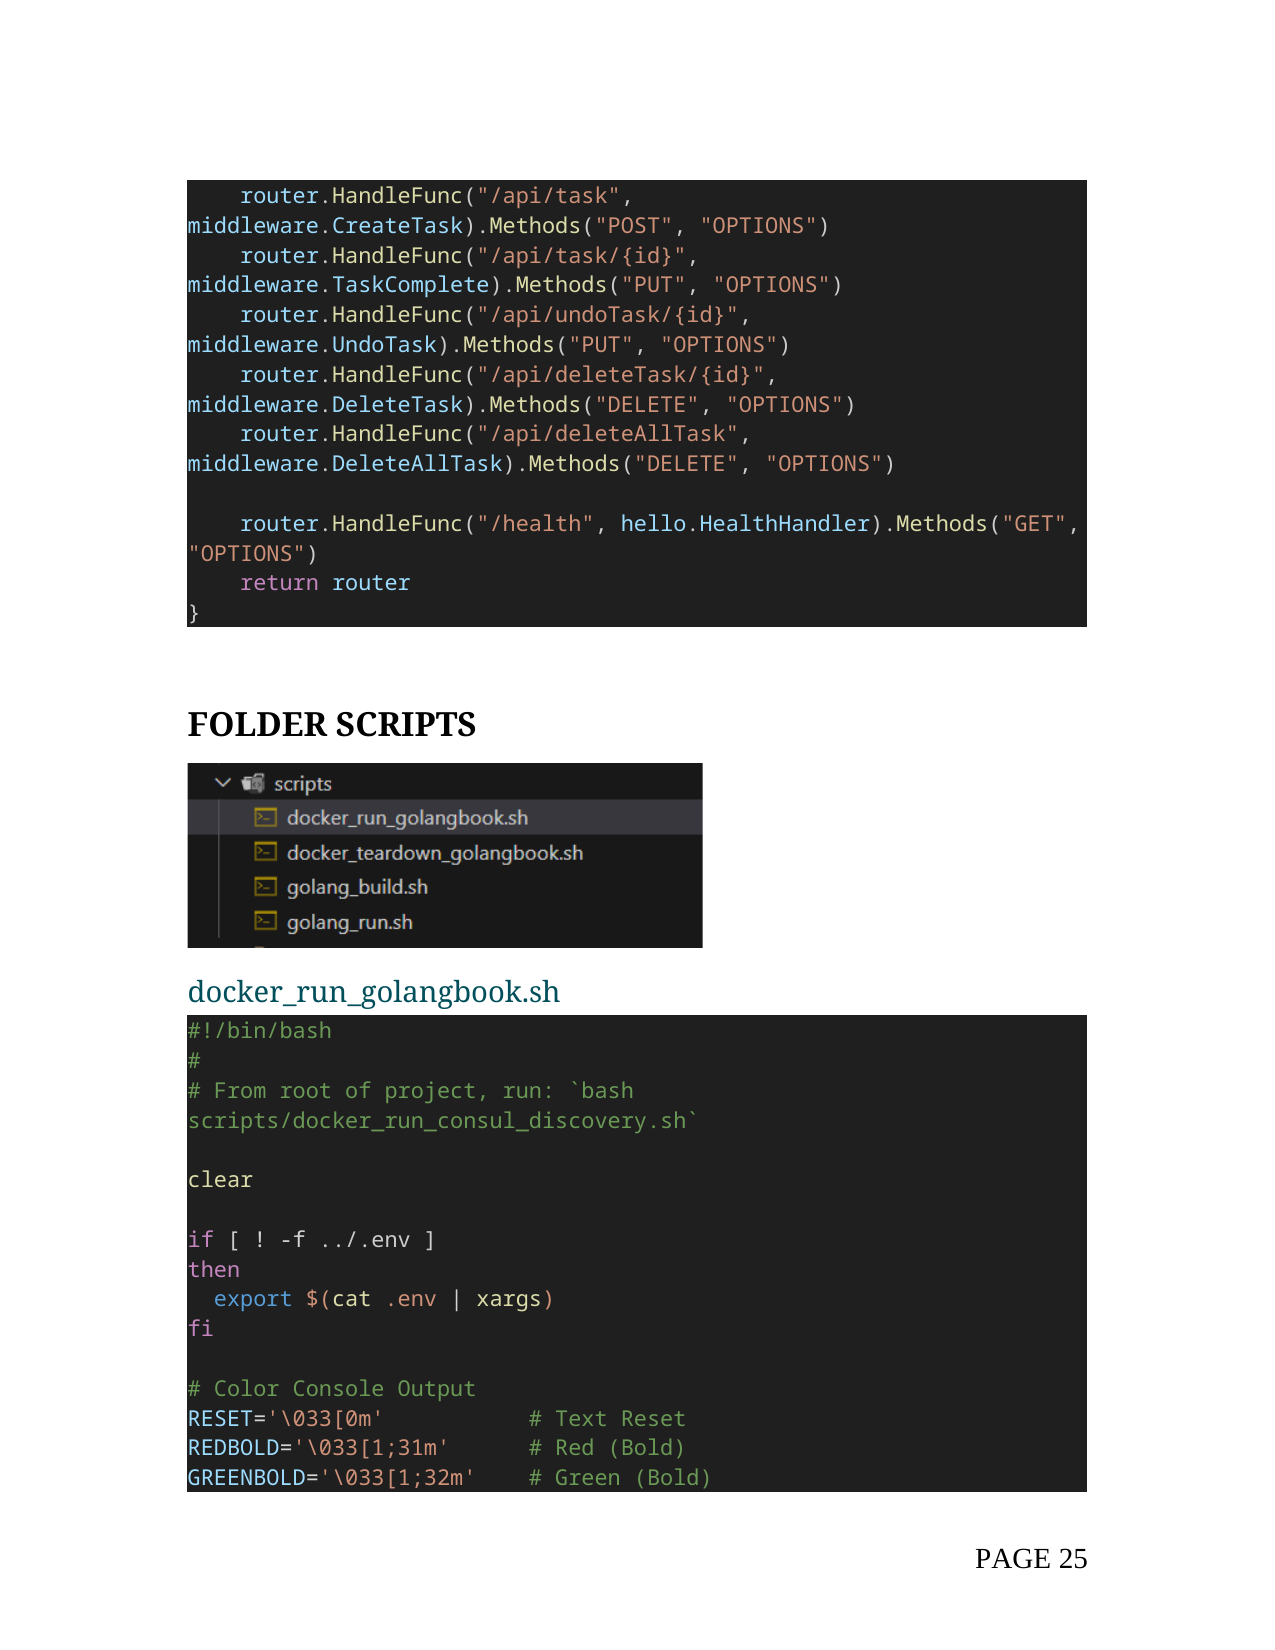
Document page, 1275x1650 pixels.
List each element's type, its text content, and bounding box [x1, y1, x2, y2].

text router.HandleFunc("/api/deleteTask/{id}", middleware.DeleteTask).Methods("DELETE", "OPTIONS") [187, 359, 1087, 418]
text GREENBOLD='\033[1;32m' # Green (Bold) [187, 1462, 1087, 1492]
text # Color Console Output [187, 1373, 1087, 1402]
text router.HandleFunc("/api/task", middleware.CreateTask).Methods("POST", "OPTIONS") [187, 180, 1087, 239]
text #!/bin/bash [187, 1015, 1087, 1045]
text # [187, 1045, 1087, 1075]
text router.HandleFunc("/api/task/{id}", middleware.TaskComplete).Methods("PUT", "OPTIONS") [187, 239, 1087, 299]
subtitle FOLDER scripts [187, 701, 1087, 747]
text } [187, 597, 1087, 627]
text REDBOLD='\033[1;31m' # Red (Bold) [187, 1432, 1087, 1462]
text then [187, 1253, 1087, 1283]
text if [ ! -f ../.env ] [187, 1224, 1087, 1253]
text RESET='\033[0m' # Text Reset [187, 1402, 1087, 1432]
text router.HandleFunc("/api/undoTask/{id}", middleware.UndoTask).Methods("PUT", "OPTIONS") [187, 299, 1087, 359]
text fi [187, 1313, 1087, 1343]
text router.HandleFunc("/api/deleteAllTask", middleware.DeleteAllTask).Methods("DELETE", "OPTIONS") [187, 418, 1087, 478]
text router.HandleFunc("/health", hello.HealthHandler).Methods("GET", "OPTIONS") [187, 508, 1087, 567]
text export $(cat .env | xargs) [187, 1283, 1087, 1313]
text return router [187, 567, 1087, 597]
text # From root of project, run: `bash scripts/docker_run_consul_discovery.sh` [187, 1075, 1087, 1134]
picture [187, 763, 703, 948]
subtitle docker_run_golangbook.sh [187, 972, 1087, 1011]
text clear [187, 1164, 1087, 1194]
